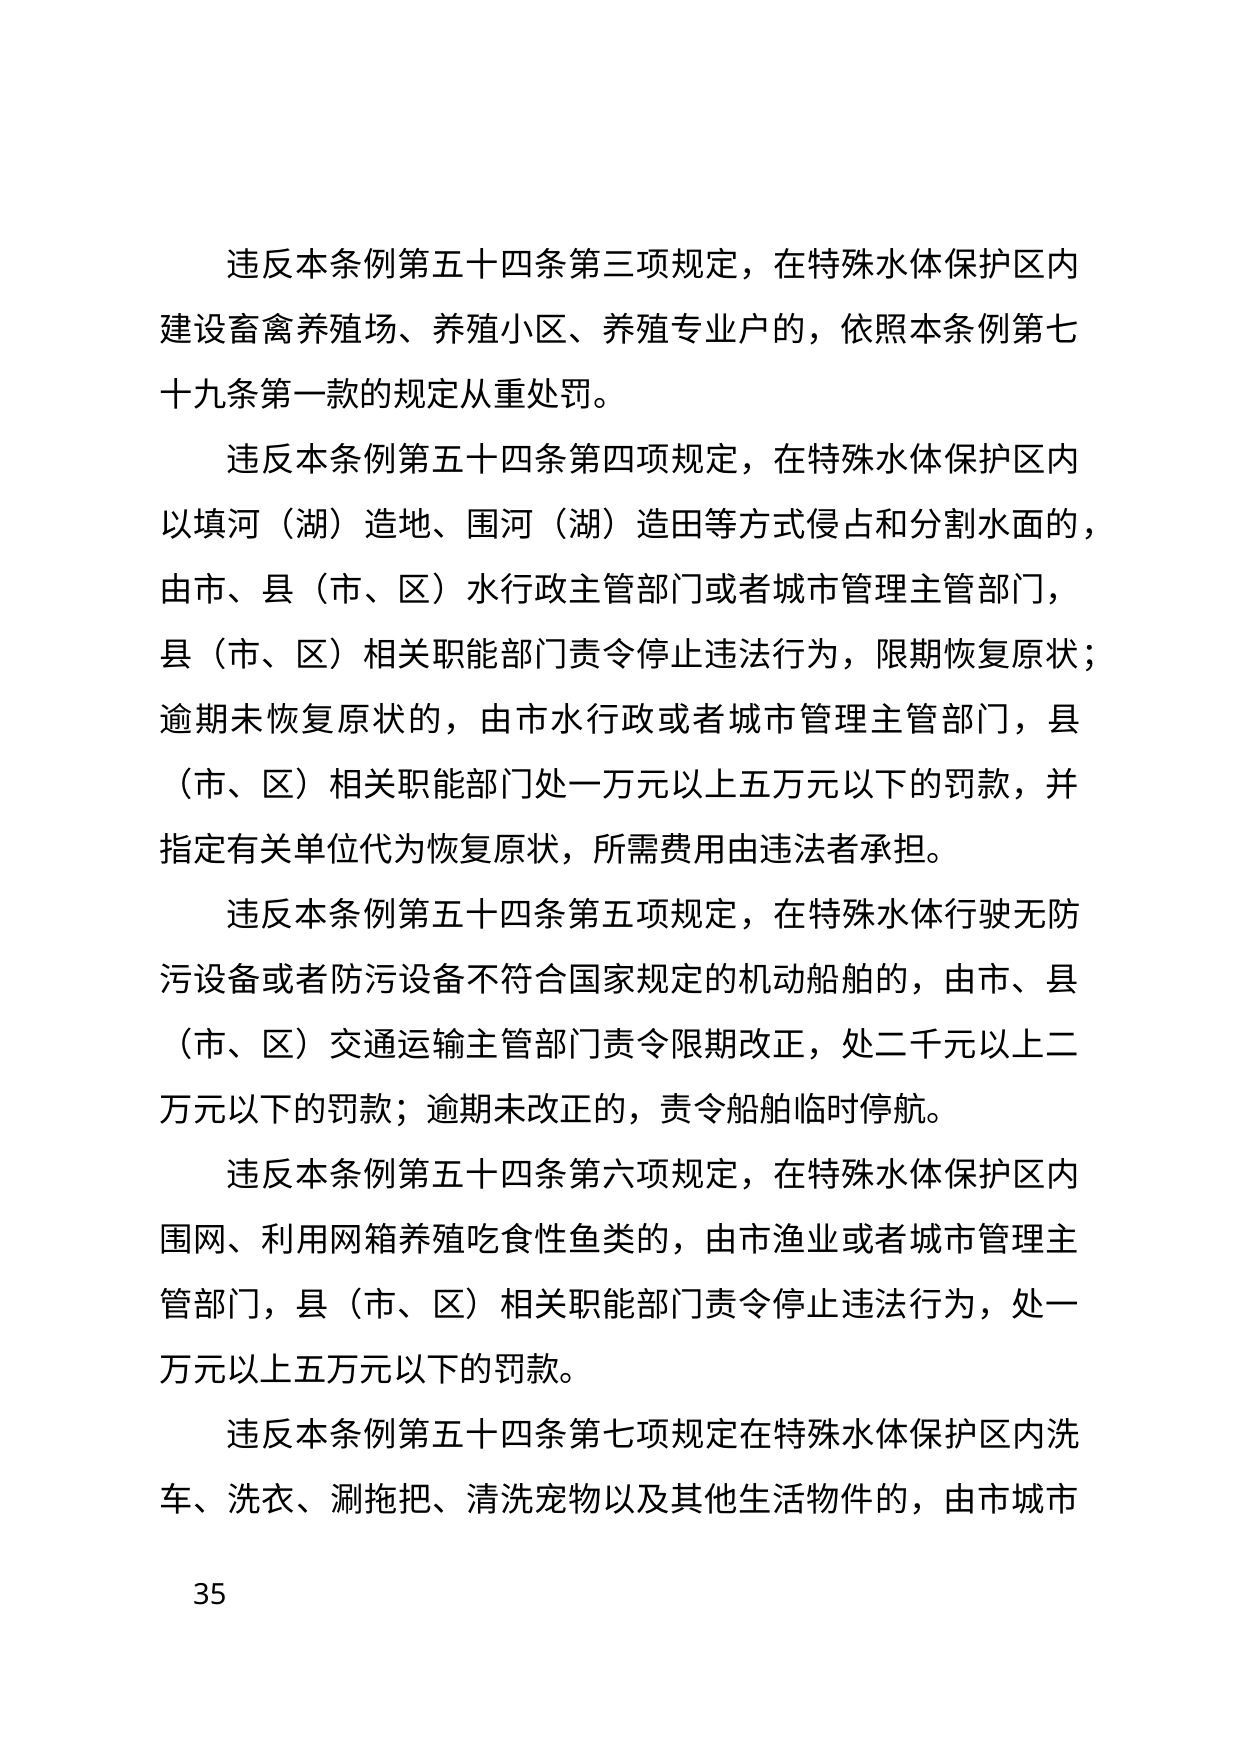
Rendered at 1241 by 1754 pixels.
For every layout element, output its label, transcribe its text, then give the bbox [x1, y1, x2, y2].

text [159, 1399, 1081, 1529]
text 违反本条例第五十四条第六项规定，在特殊水体保护区内围网、利用网箱养殖吃食性鱼类的，由市渔业或者城市管理主管部门，县（市、区）相关职能部门责令停止违法行为，处一万元以上五万元以下的罚款。 [159, 1139, 1081, 1399]
text 违反本条例第五十四条第三项规定，在特殊水体保护区内建设畜禽养殖场、养殖小区、养殖专业户的，依照本条例第七十九条第一款的规定从重处罚。 [159, 229, 1081, 424]
text 违反本条例第五十四条第五项规定，在特殊水体行驶无防污设备或者防污设备不符合国家规定的机动船舶的，由市、县（市、区）交通运输主管部门责令限期改正，处二千元以上二万元以下的罚款；逾期未改正的，责令船舶临时停航。 [159, 879, 1081, 1139]
text 违反本条例第五十四条第四项规定，在特殊水体保护区内以填河（湖）造地、围河（湖）造田等方式侵占和分割水面的，由市、县（市、区）水行政主管部门或者城市管理主管部门，县（市、区）相关职能部门责令停止违法行为，限期恢复原状；逾期未恢复原状的，由市水行政或者城市管理主管部门，县（市、区）相关职能部门处一万元以上五万元以下的罚款，并指定有关单位代为恢复原状，所需费用由违法者承担。 [159, 424, 1081, 879]
